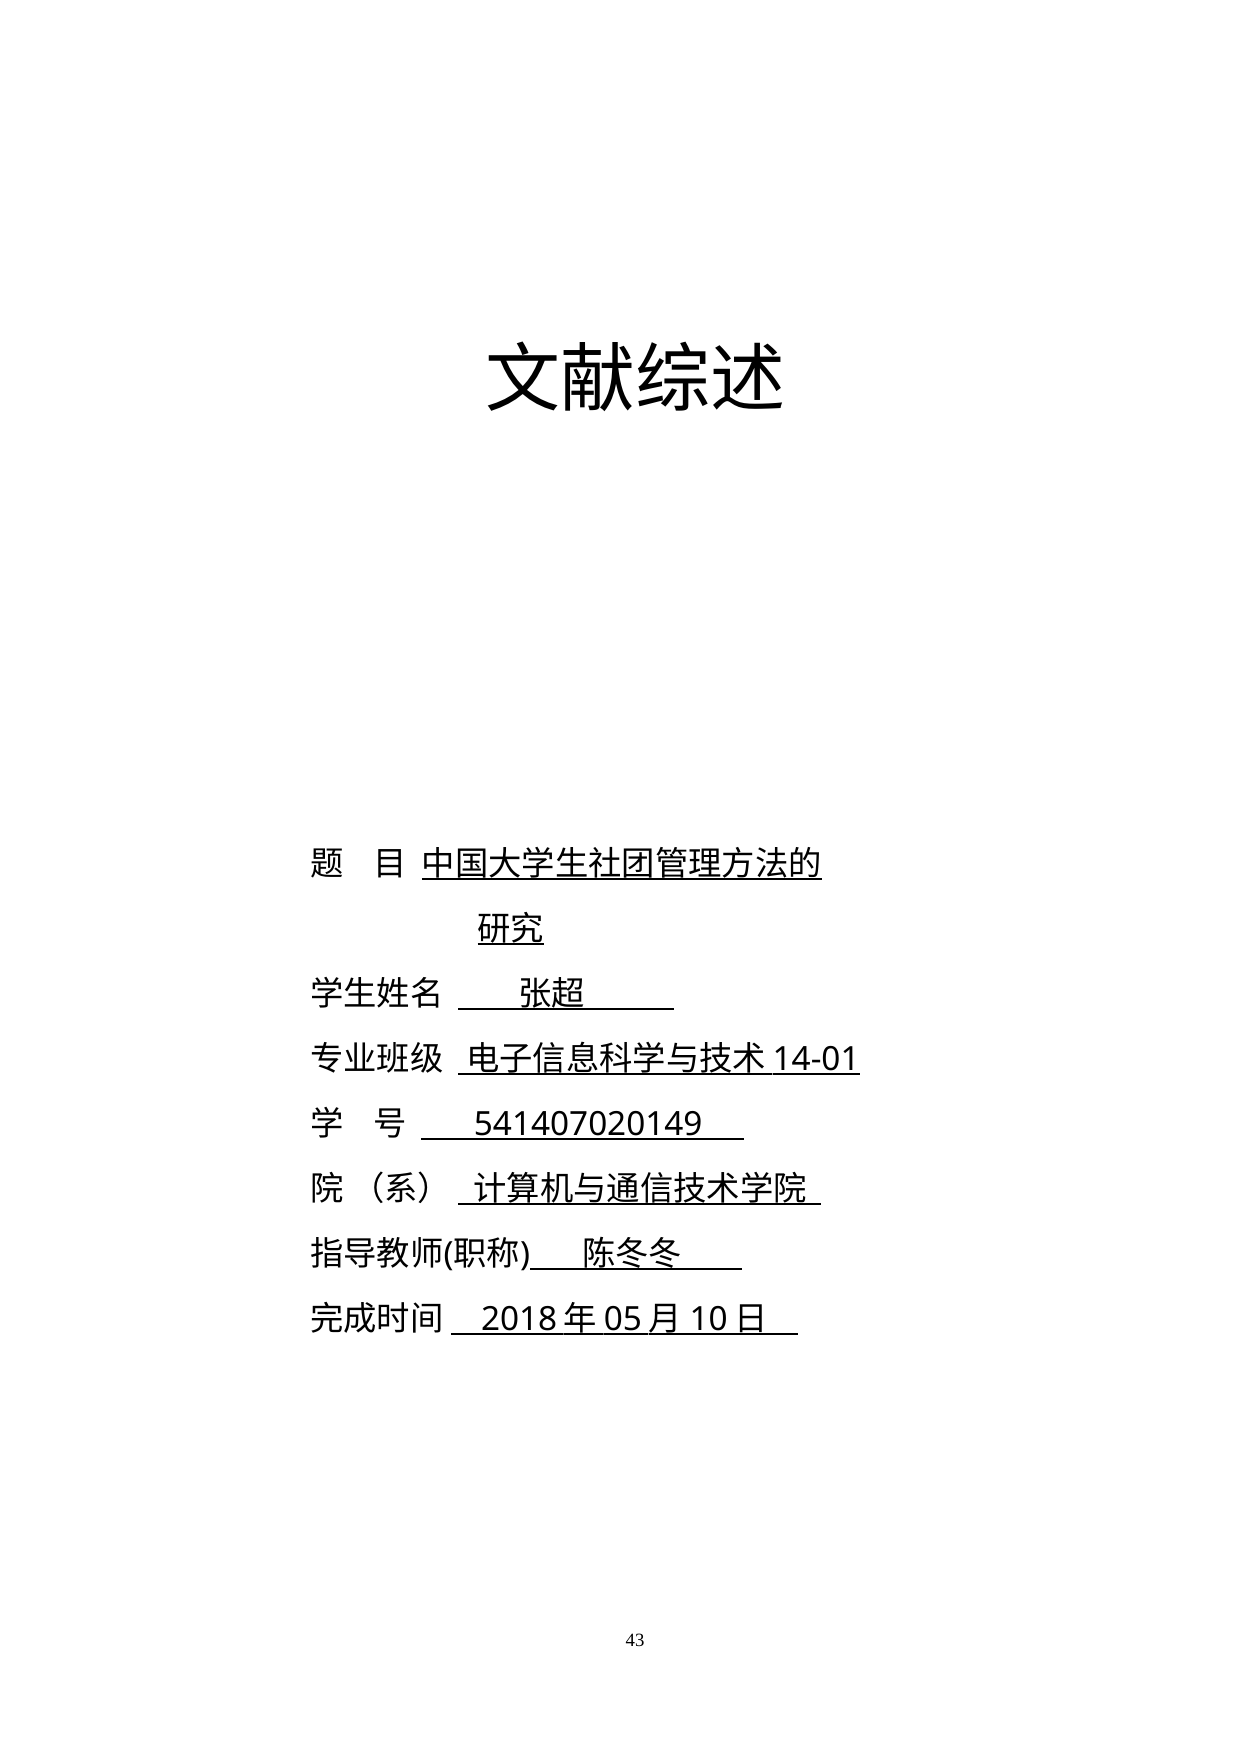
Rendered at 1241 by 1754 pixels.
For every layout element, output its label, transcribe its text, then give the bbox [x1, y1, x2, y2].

text 研究 [177, 893, 1092, 958]
text 文献综述 [177, 308, 1092, 438]
text 专业班级 电子信息科学与技术14-01 [177, 1023, 1092, 1088]
text 指导教师(职称) 陈冬冬 [177, 1218, 1092, 1283]
text 学生姓名 张超 [177, 958, 1092, 1023]
text 完成时间 2018年05月 10日 [177, 1283, 1092, 1348]
text 院 （系） 计算机与通信技术学院 [177, 1153, 1092, 1218]
text 题 目 中国大学生社团管理方法的 [177, 828, 1092, 893]
text 学 号 541407020149 [177, 1088, 1092, 1153]
